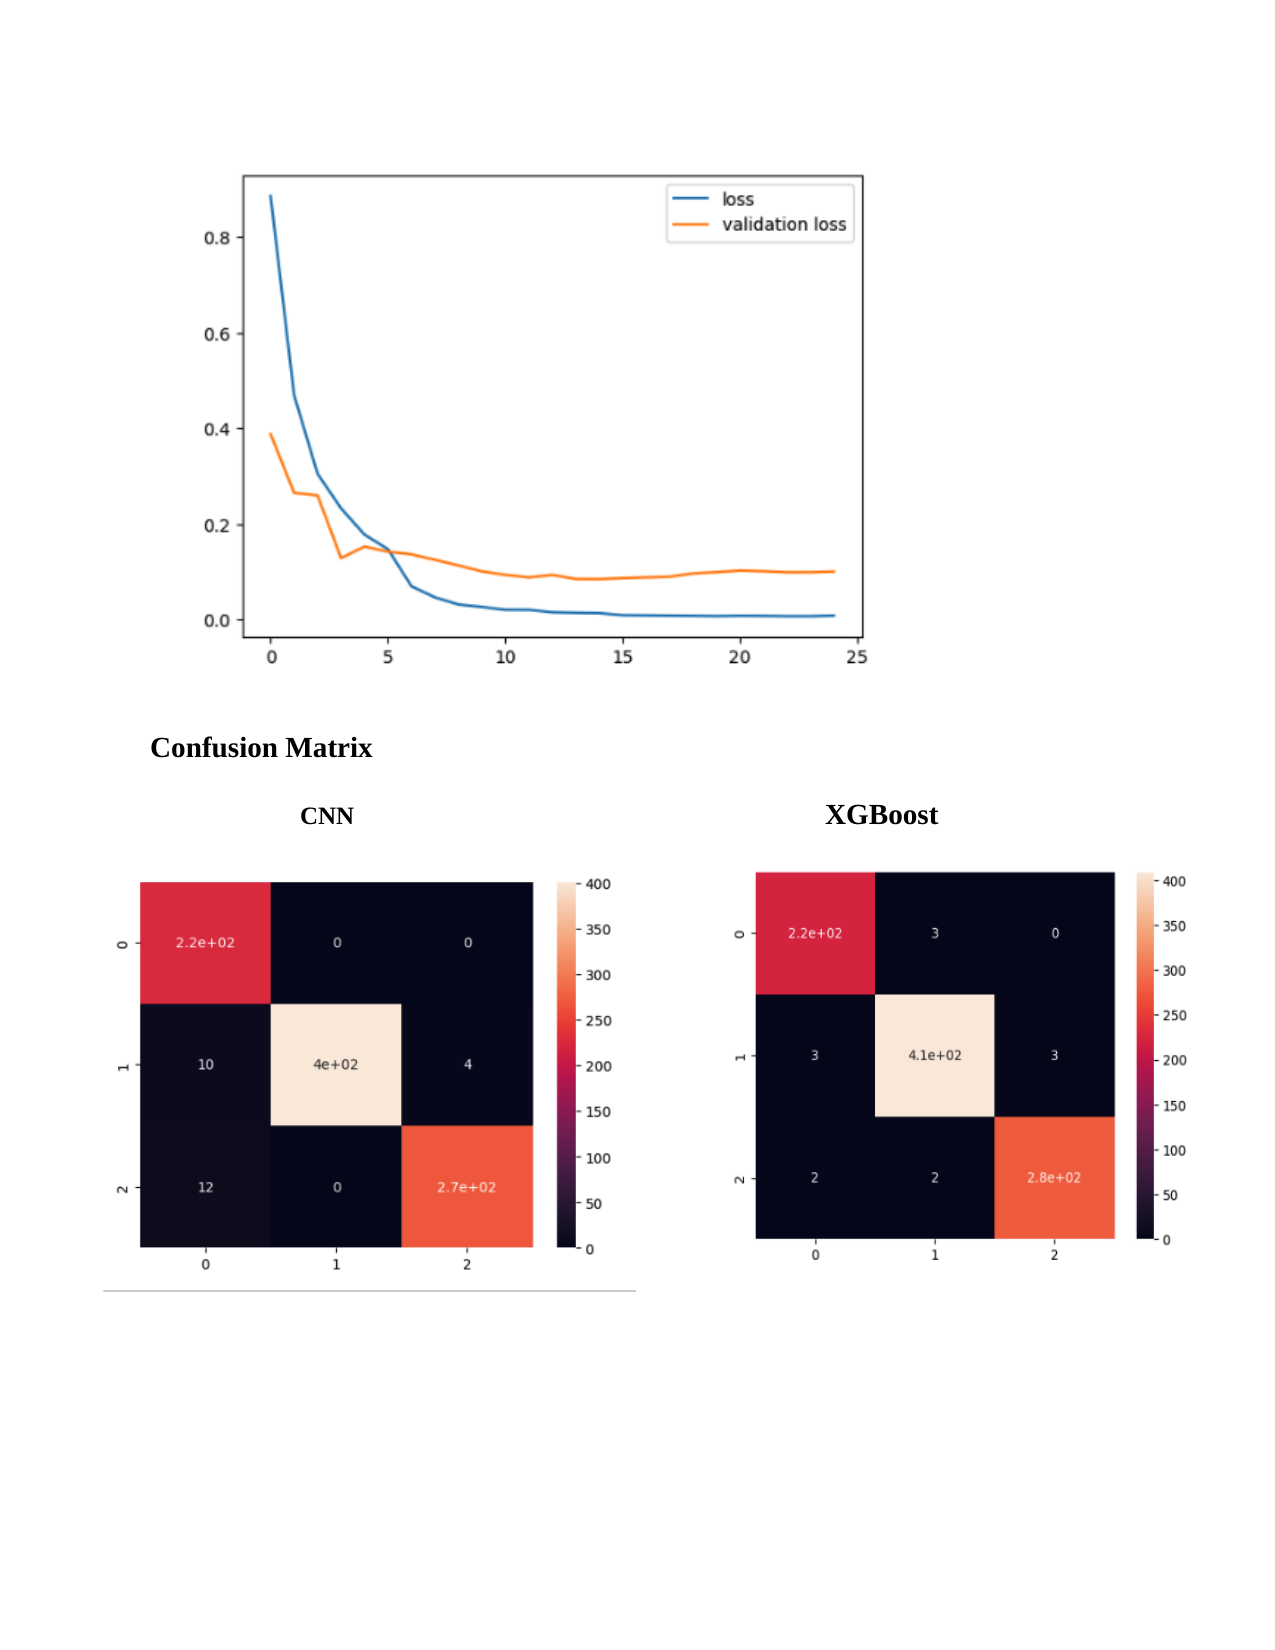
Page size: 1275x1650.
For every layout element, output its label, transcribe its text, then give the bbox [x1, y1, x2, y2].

picture [103, 859, 637, 1292]
picture [677, 859, 1219, 1292]
text CNN XGBoost [225, 797, 1125, 831]
picture [189, 150, 899, 684]
text Confusion Matrix [150, 730, 1125, 763]
